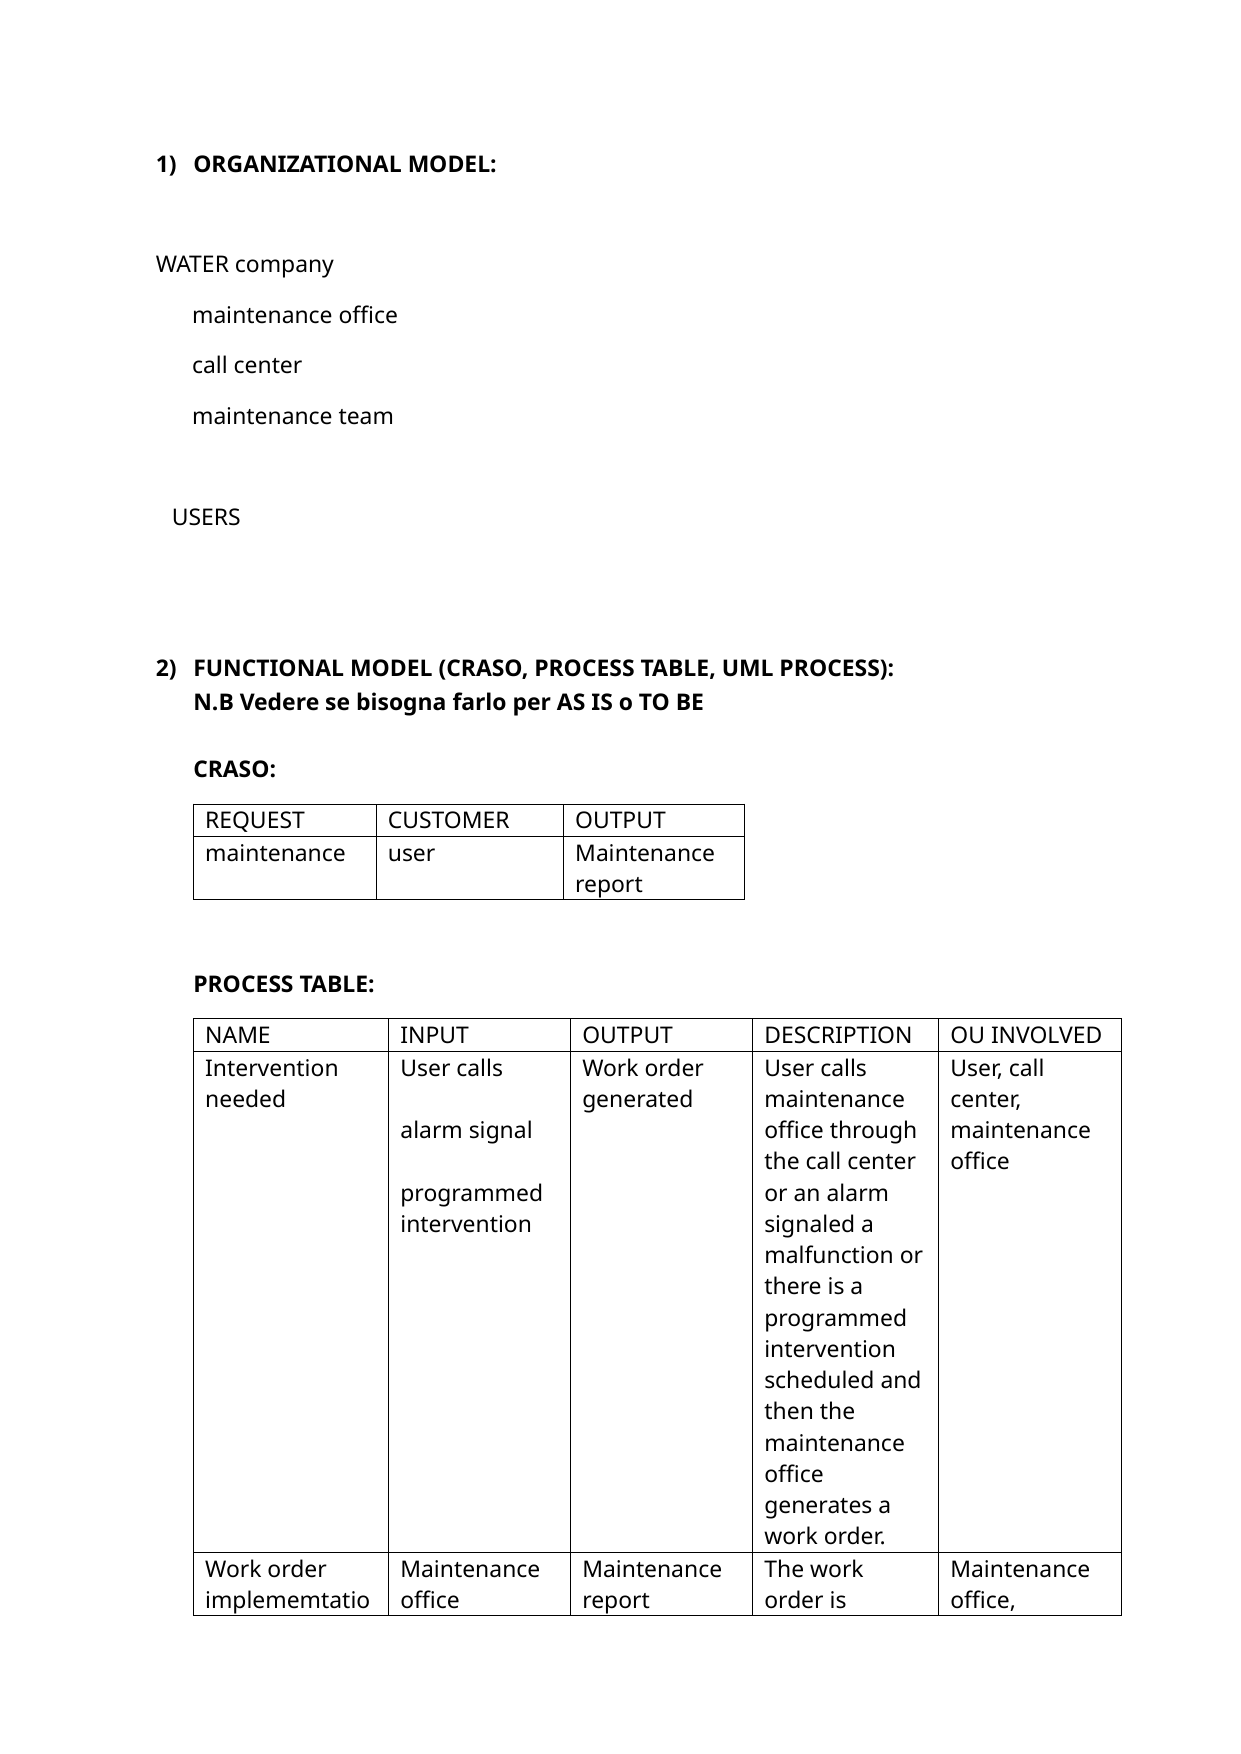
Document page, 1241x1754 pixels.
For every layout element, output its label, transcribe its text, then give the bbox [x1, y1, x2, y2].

list FUNCTIONAL MODEL (CRASO, PROCESS TABLE, UML PROCESS): [156, 652, 1122, 683]
table_header INPUT [389, 1019, 570, 1051]
table_cell User calls maintenance office through the call center or an alarm signaled a malfunction or there is a programmed intervention scheduled and then the maintenance office generates a work order. [753, 1052, 938, 1552]
text maintenance team [192, 400, 1122, 431]
table_header OUTPUT [564, 805, 744, 836]
table_cell Intervention needed [194, 1052, 388, 1552]
table_cell Maintenance report [564, 837, 744, 899]
table_cell Work order generated [571, 1052, 752, 1552]
table_cell Maintenance report [571, 1553, 752, 1615]
table_cell User, call center, maintenance office [939, 1052, 1121, 1552]
table_cell User calls alarm signal programmed intervention [389, 1052, 570, 1552]
text call center [192, 349, 1122, 381]
table_header CUSTOMER [377, 805, 563, 836]
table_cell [389, 1553, 570, 1615]
table_header OUTPUT [571, 1019, 752, 1051]
table_header REQUEST [194, 805, 376, 836]
text WATER company [156, 248, 1122, 280]
list PROCESS TABLE: [193, 968, 1122, 999]
list ORGANIZATIONAL MODEL: [156, 148, 1122, 179]
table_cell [939, 1553, 1121, 1615]
text maintenance office [192, 299, 1122, 330]
table_header NAME [194, 1019, 388, 1051]
table_header DESCRIPTION [753, 1019, 938, 1051]
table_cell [753, 1553, 938, 1615]
table_header OU INVOLVED [939, 1019, 1121, 1051]
text USERS [118, 501, 1122, 532]
list CRASO: [193, 753, 1122, 784]
table_cell maintenance [194, 837, 376, 899]
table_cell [194, 1553, 388, 1615]
table_cell user [377, 837, 563, 899]
list N.B Vedere se bisogna farlo per AS IS o TO BE [193, 686, 1122, 717]
